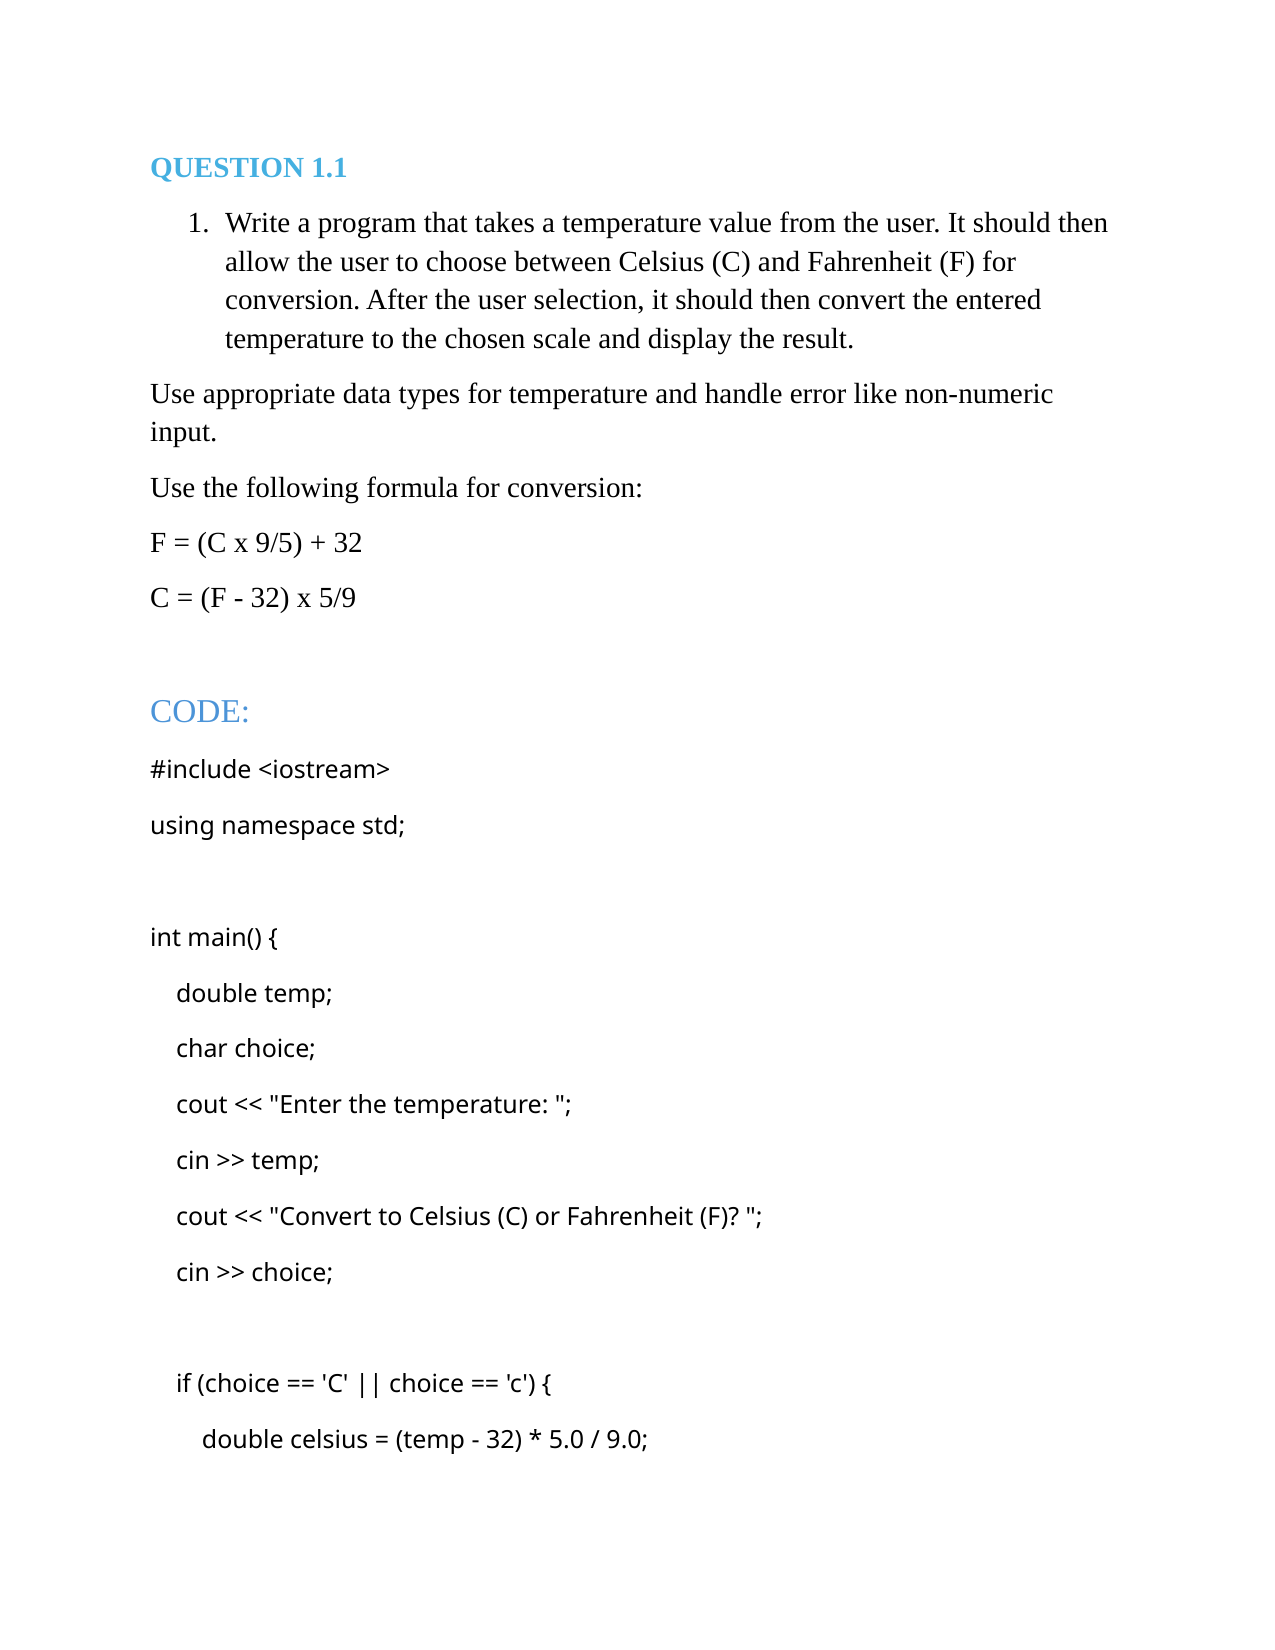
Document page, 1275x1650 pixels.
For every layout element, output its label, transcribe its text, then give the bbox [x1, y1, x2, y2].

text int main() { [150, 919, 1125, 953]
text double temp; [150, 975, 1125, 1009]
text cout << "Convert to Celsius (C) or Fahrenheit (F)? "; [150, 1199, 1125, 1233]
text CODE: [150, 691, 1125, 729]
text QUESTION 1.1 [150, 150, 1125, 183]
text char choice; [150, 1031, 1125, 1065]
text Use the following formula for conversion: [150, 470, 1125, 503]
text cout << "Enter the temperature: "; [150, 1087, 1125, 1121]
text cin >> choice; [150, 1254, 1125, 1288]
text if (choice == 'C' || choice == 'c') { [150, 1366, 1125, 1400]
text double celsius = (temp - 32) * 5.0 / 9.0; [150, 1422, 1125, 1456]
text cin >> temp; [150, 1143, 1125, 1177]
text #include <iostream> [150, 752, 1125, 786]
text F = (C x 9/5) + 32 [150, 525, 1125, 558]
text C = (F - 32) x 5/9 [150, 580, 1125, 614]
text using namespace std; [150, 808, 1125, 842]
list Write a program that takes a temperature value from the user. It should then allow the user to choose between Celsius (C) and Fahrenheit (F) for conversion. After the user selection, it should then convert the entered temperature to the chosen scale and display the result. [187, 205, 1125, 354]
text Use appropriate data types for temperature and handle error like non-numeric input. [150, 376, 1125, 448]
